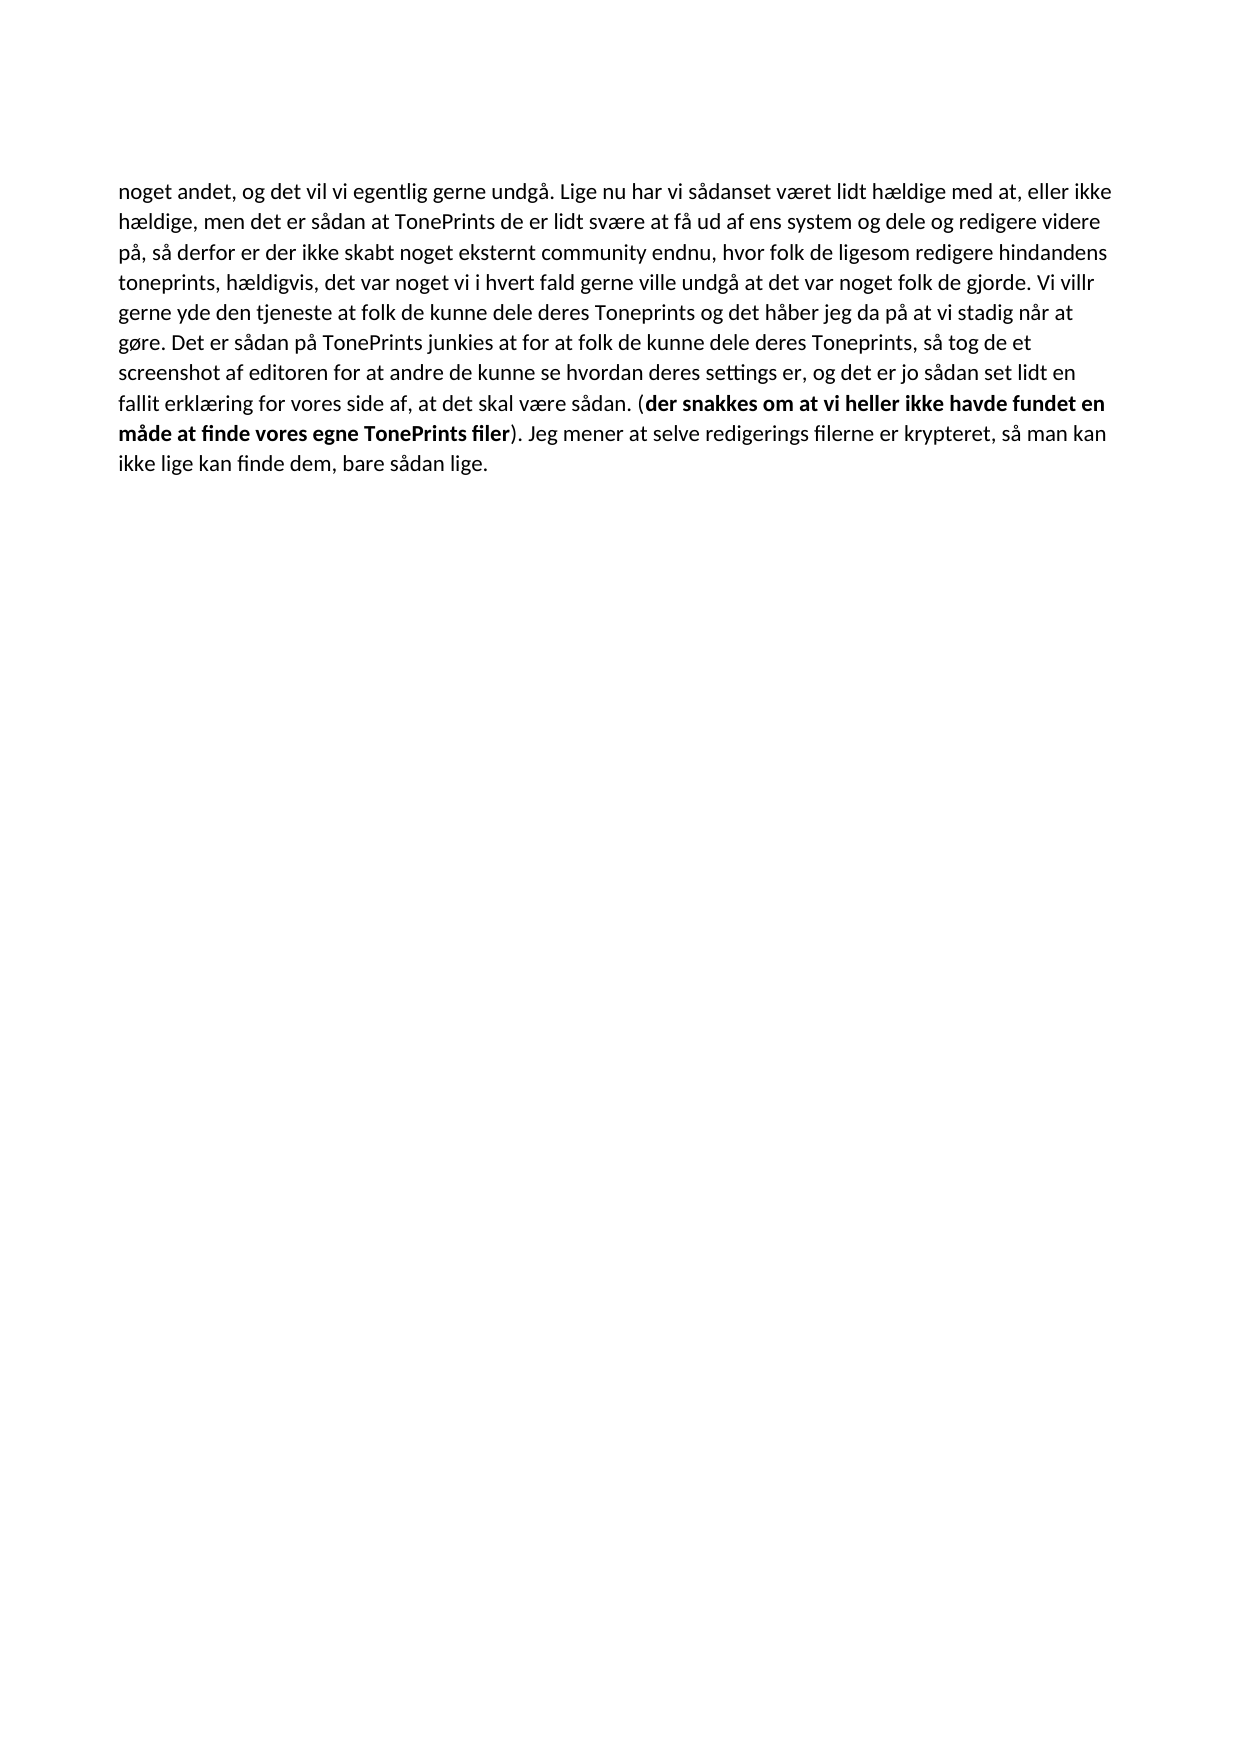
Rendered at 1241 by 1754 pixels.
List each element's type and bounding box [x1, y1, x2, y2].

text [118, 177, 1122, 477]
